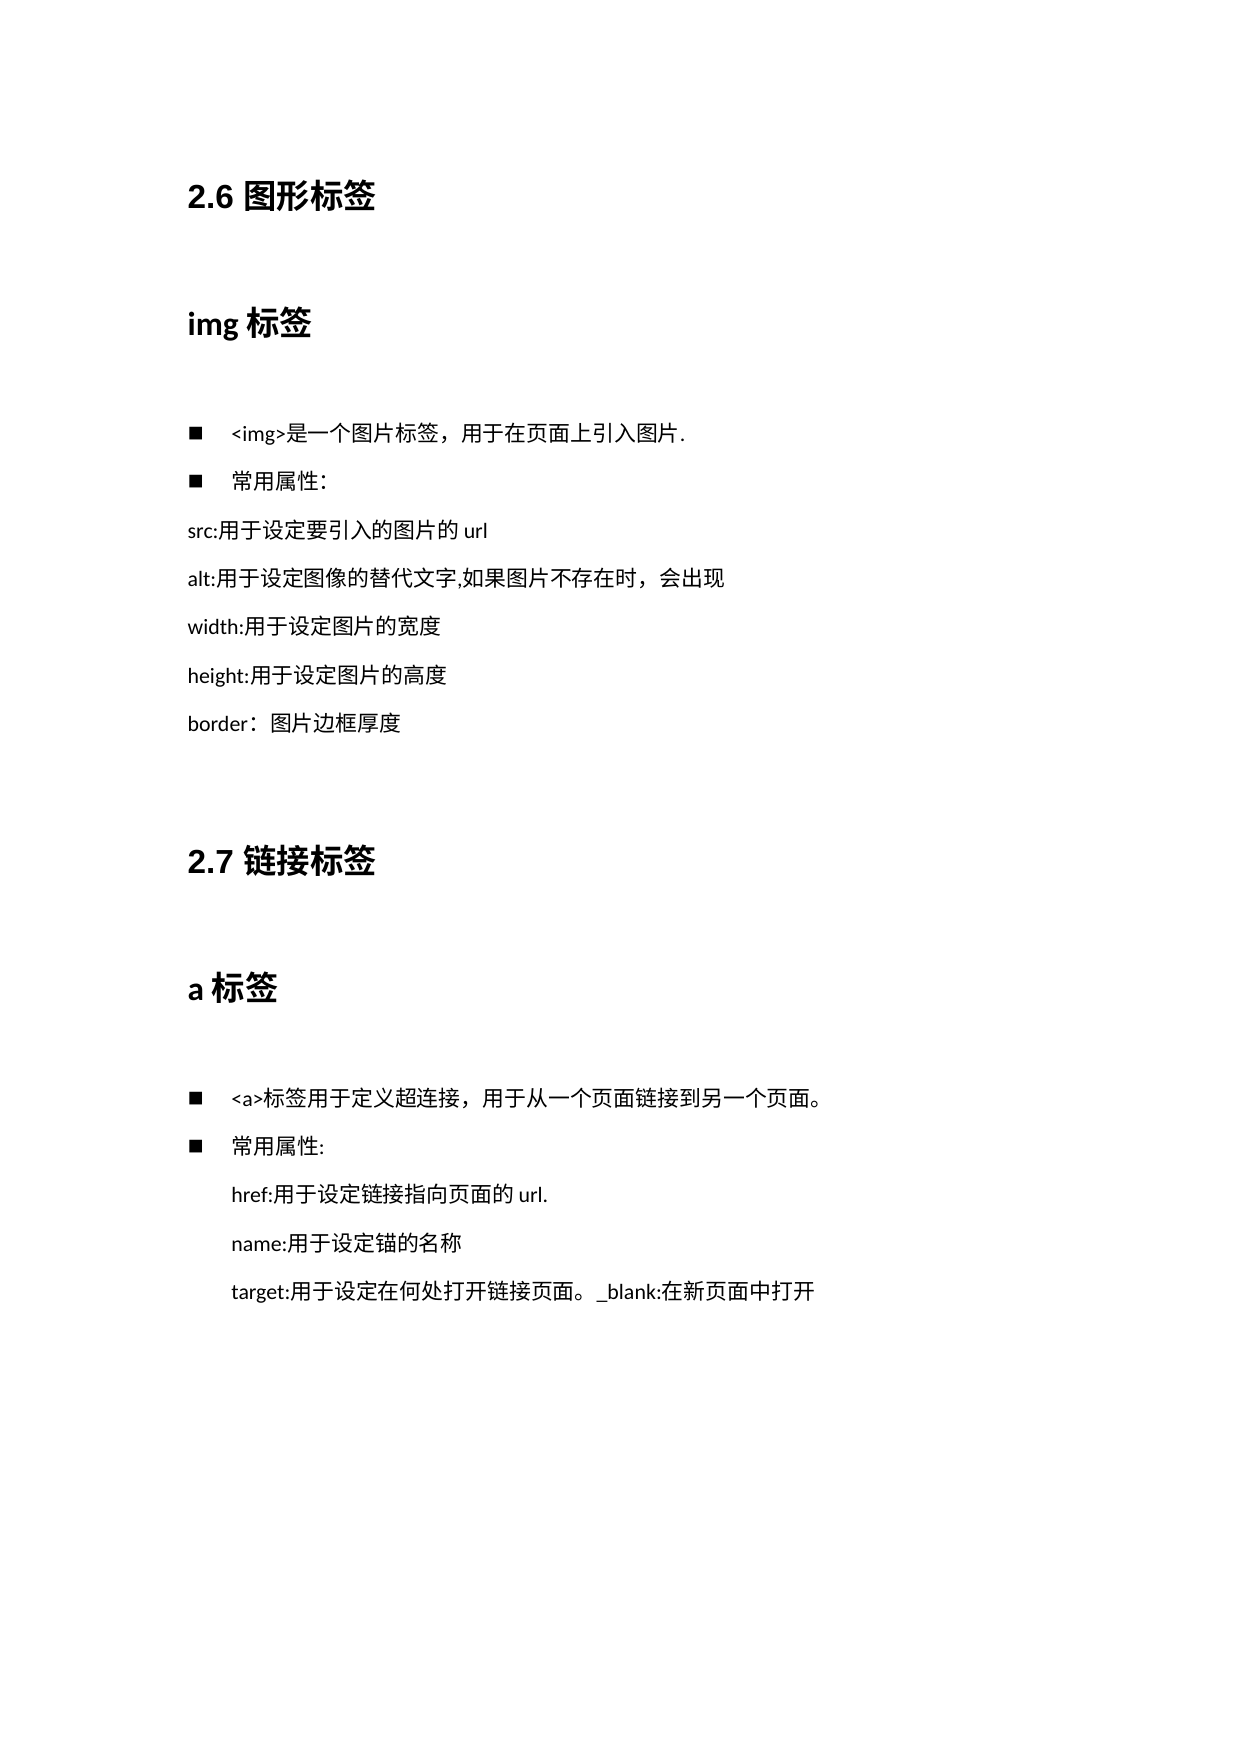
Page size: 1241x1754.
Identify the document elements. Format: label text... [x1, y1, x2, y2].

text name:用于设定锚的名称 [187, 1225, 1053, 1258]
subtitle 2.7 链接标签 [187, 827, 1053, 892]
text target:用于设定在何处打开链接页面。_blank:在新页面中打开 [187, 1274, 1053, 1306]
subtitle 2.6 图形标签 [187, 162, 1053, 227]
subtitle a 标签 [187, 953, 1053, 1018]
subtitle img 标签 [187, 289, 1053, 354]
list 常用属性： [187, 464, 1053, 496]
list <a>标签用于定义超连接，用于从一个页面链接到另一个页面。 [187, 1080, 1053, 1113]
list width:用于设定图片的宽度 [187, 609, 1053, 641]
text href:用于设定链接指向页面的url. [187, 1177, 1053, 1209]
list src:用于设定要引入的图片的url [187, 512, 1053, 545]
list <img>是一个图片标签，用于在页面上引入图片. [187, 416, 1053, 448]
list alt:用于设定图像的替代文字,如果图片不存在时，会出现 [187, 561, 1053, 593]
list border：图片边框厚度 [187, 706, 1053, 738]
list height:用于设定图片的高度 [187, 657, 1053, 690]
list 常用属性: [187, 1129, 1053, 1161]
